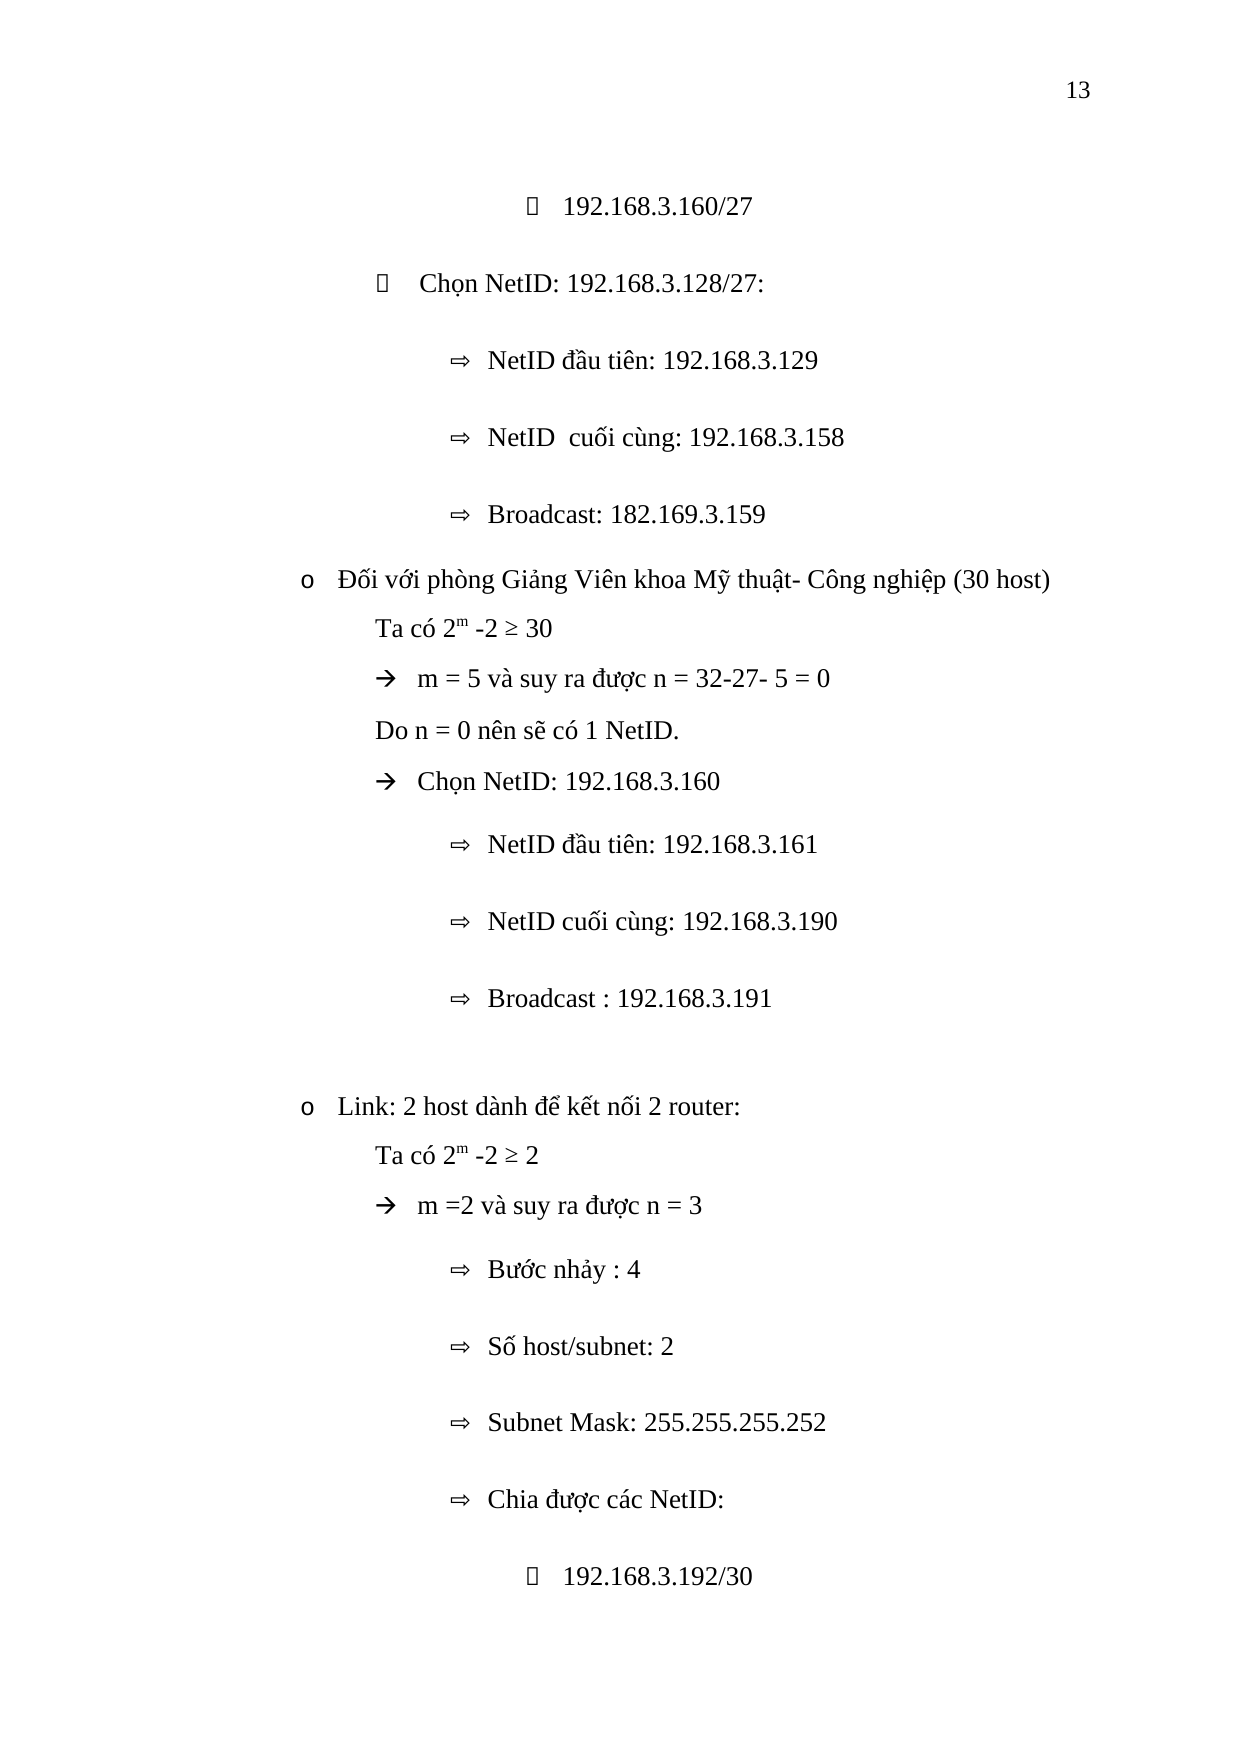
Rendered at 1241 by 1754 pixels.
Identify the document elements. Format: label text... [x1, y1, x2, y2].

list Bước nhảy : 4 [450, 1241, 1090, 1292]
list Link: 2 host dành để kết nối 2 router: [300, 1090, 1090, 1123]
list Subnet Mask: 255.255.255.252 [450, 1395, 1090, 1446]
list Đối với phòng Giảng Viên khoa Mỹ thuật- Công nghiệp (30 host) [300, 563, 1090, 596]
list 192.168.3.192/30 [525, 1549, 1090, 1600]
list NetID cuối cùng: 192.168.3.190 [450, 893, 1090, 944]
list 192.168.3.160/27 [525, 179, 1090, 230]
list NetID đầu tiên: 192.168.3.129 [450, 332, 1090, 384]
list Chia được các NetID: [450, 1472, 1090, 1523]
text Do n = 0 nên sẽ có 1 NetID. [300, 714, 1090, 745]
text Ta có 2m -2 2 [300, 1139, 1090, 1170]
list Chọn NetID: 192.168.3.128/27: [375, 256, 1090, 307]
text 🡪 Chọn NetID: 192.168.3.160 [375, 761, 1090, 798]
list Số host/subnet: 2 [450, 1318, 1090, 1369]
text 🡪 m = 5 và suy ra được n = 32-27- 5 = 0 [300, 659, 1090, 696]
list Broadcast : 192.168.3.191 [450, 970, 1090, 1021]
text 🡪 m =2 và suy ra được n = 3 [375, 1186, 1090, 1223]
list NetID cuối cùng: 192.168.3.158 [450, 409, 1090, 461]
list NetID đầu tiên: 192.168.3.161 [450, 816, 1090, 867]
text Ta có 2m -2 30 [300, 612, 1090, 643]
list Broadcast: 182.169.3.159 [450, 486, 1090, 537]
